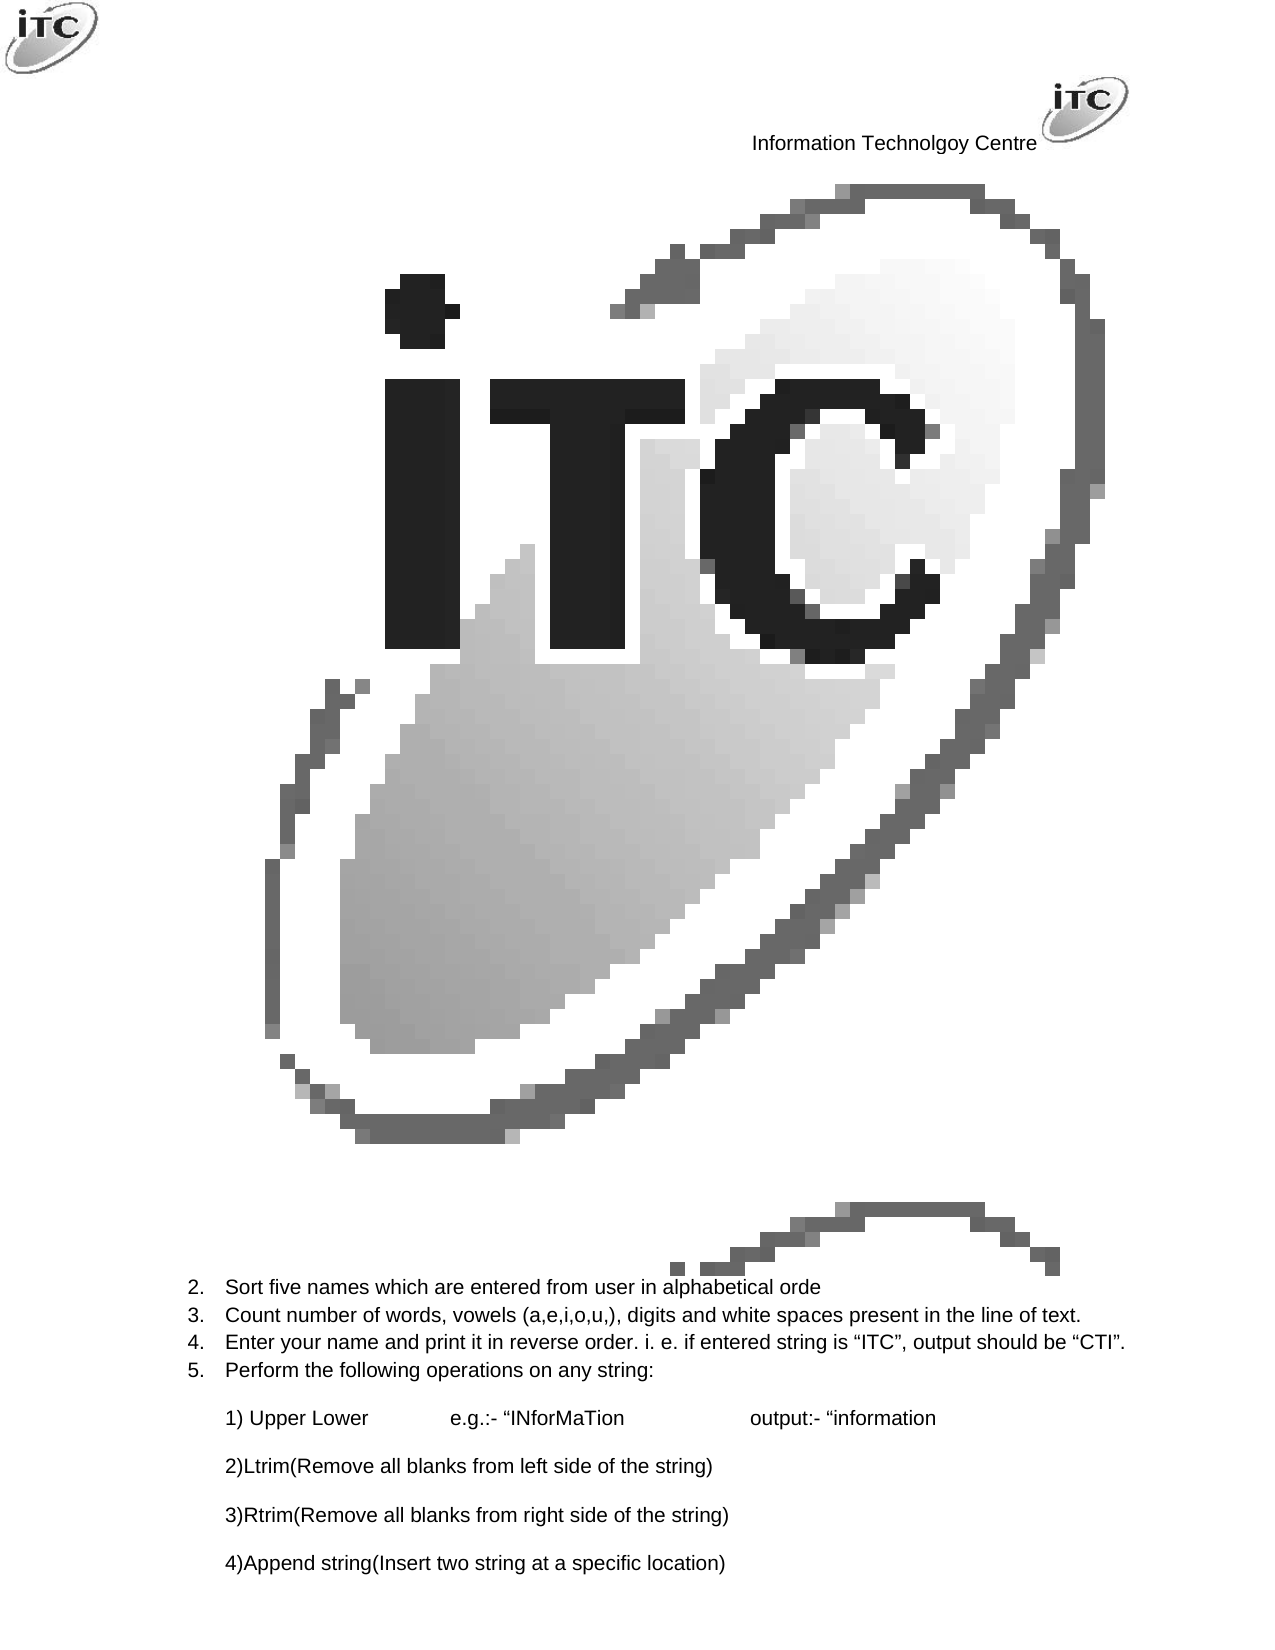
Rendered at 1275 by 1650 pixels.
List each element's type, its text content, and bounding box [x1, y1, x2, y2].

picture [1037, 75, 1135, 150]
list Sort five names which are entered from user in alphabetical orde [187, 1275, 1134, 1299]
text 4)Append string(Insert two string at a specific location) [150, 1551, 1134, 1575]
picture [220, 154, 1135, 1276]
picture [0, 0, 105, 78]
text 1) Upper Lower e.g.:- “INforMaTion output:- “information [150, 1406, 1134, 1430]
list Enter your name and print it in reverse order. i. e. if entered string is “ITC”, output should be “CTI”. [187, 1330, 1134, 1354]
text 3)Rtrim(Remove all blanks from right side of the string) [150, 1502, 1134, 1526]
list Count number of words, vowels (a,e,i,o,u,), digits and white spaces present in the line of text. [187, 1302, 1134, 1326]
list Perform the following operations on any string: [187, 1357, 1134, 1381]
text 2)Ltrim(Remove all blanks from left side of the string) [150, 1454, 1134, 1478]
